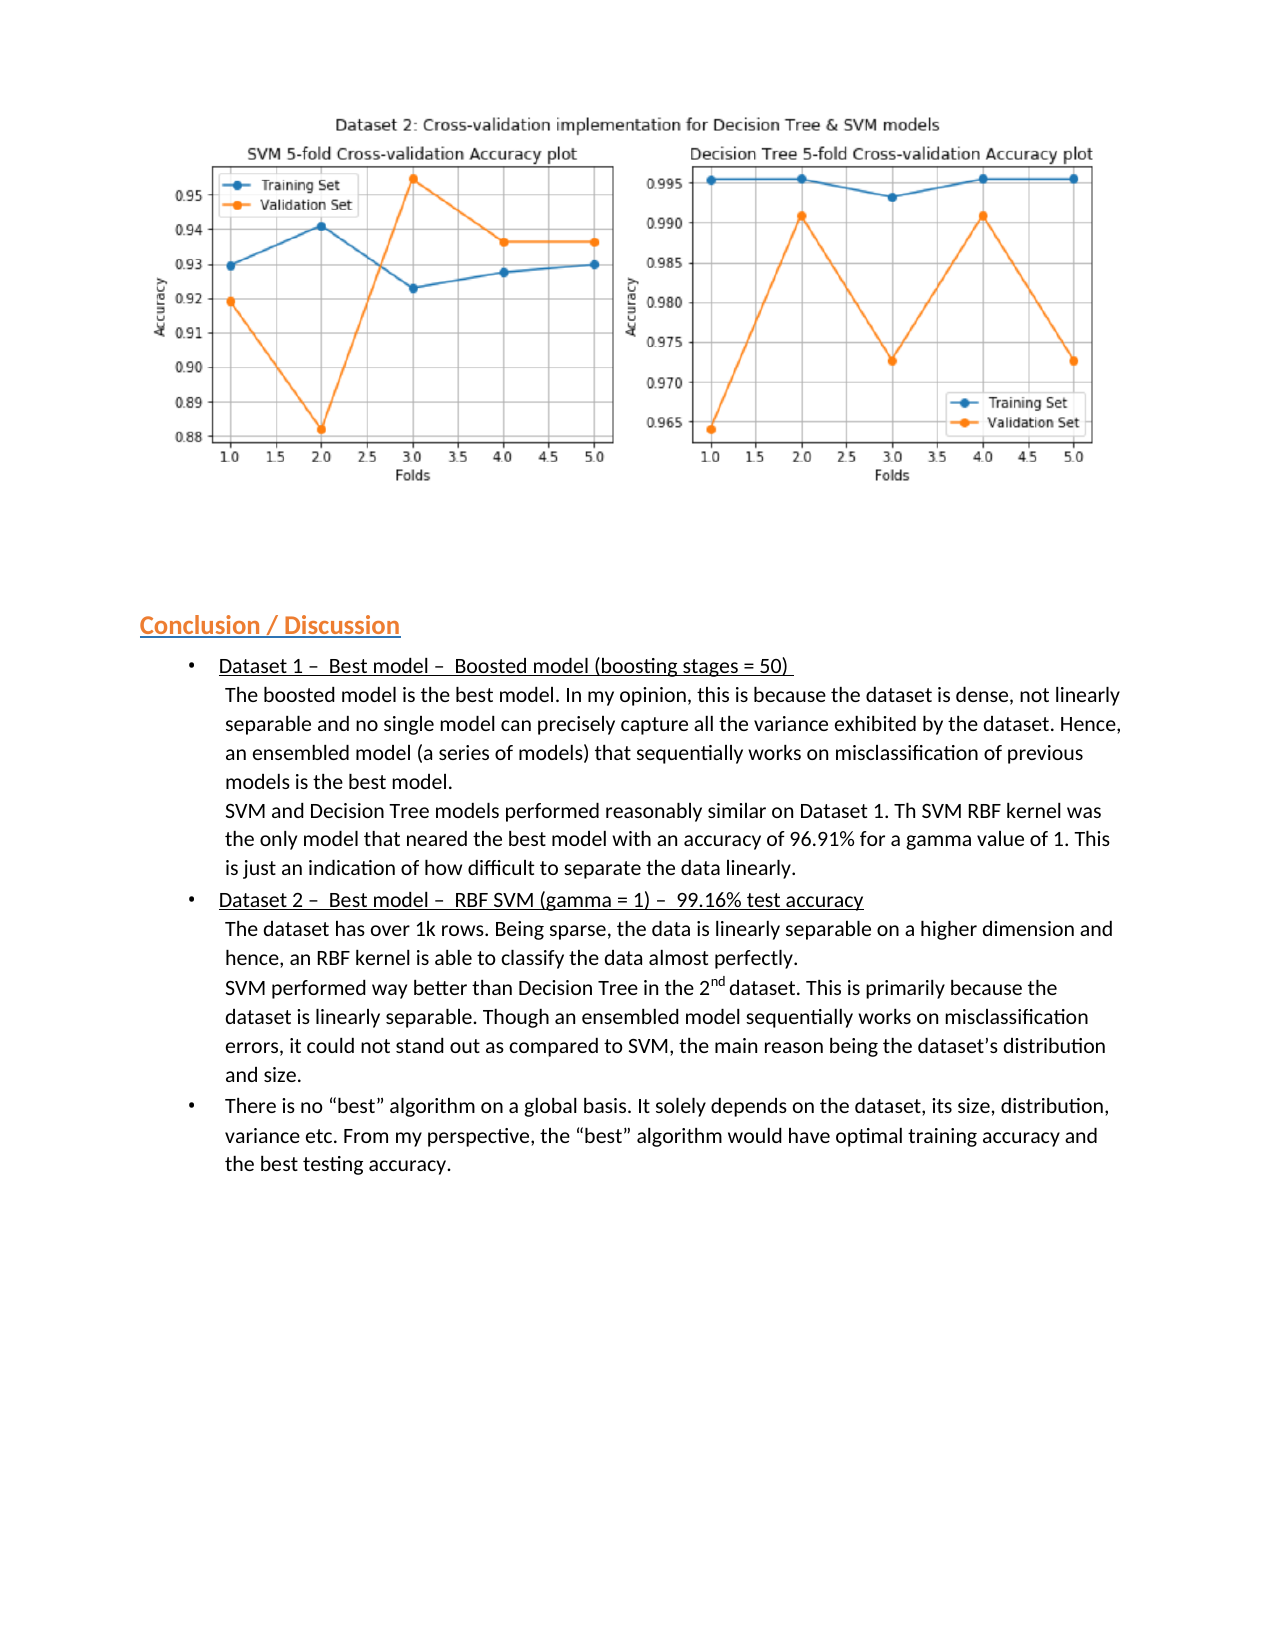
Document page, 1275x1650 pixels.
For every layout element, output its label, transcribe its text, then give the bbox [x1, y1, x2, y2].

text SVM and Decision Tree models performed reasonably similar on Dataset 1. Th SVM RBF kernel was the only model that neared the best model with an accuracy of 96.91% for a gamma value of 1. This is just an indication of how difficult to separate the data linearly. [225, 797, 1115, 881]
text The dataset has over 1k rows. Being sparse, the data is linearly separable on a higher dimension and hence, an RBF kernel is able to classify the data almost perfectly. [225, 916, 1118, 971]
text SVM performed way better than Decision Tree in the 2nd dataset. This is primarily because the dataset is linearly separable. Though an ensembled model sequentially works on misclassification errors, it could not stand out as compared to SVM, the main reason being the dataset’s distribution and size. [225, 973, 1111, 1087]
text • Dataset 2 – Best model – RBF SVM (gamma = 1) – 99.16% test accuracy [187, 884, 1137, 914]
picture [150, 102, 1148, 505]
text The boosted model is the best model. In my opinion, this is because the dataset is dense, not linearly separable and no single model can precisely capture all the variance exhibited by the dataset. Hence, an ensembled model (a series of models) that sequentially works on misclassification of previous models is the best model. [225, 682, 1126, 794]
text • Dataset 1 – Best model – Boosted model (boosting stages = 50) [187, 650, 1137, 679]
text • There is no “best” algorithm on a global basis. It solely depends on the dataset, its size, distribution, variance etc. From my perspective, the “best” algorithm would have optimal training accuracy and the best testing accuracy. [187, 1090, 1128, 1177]
text Conclusion / Discussion [139, 608, 1137, 641]
